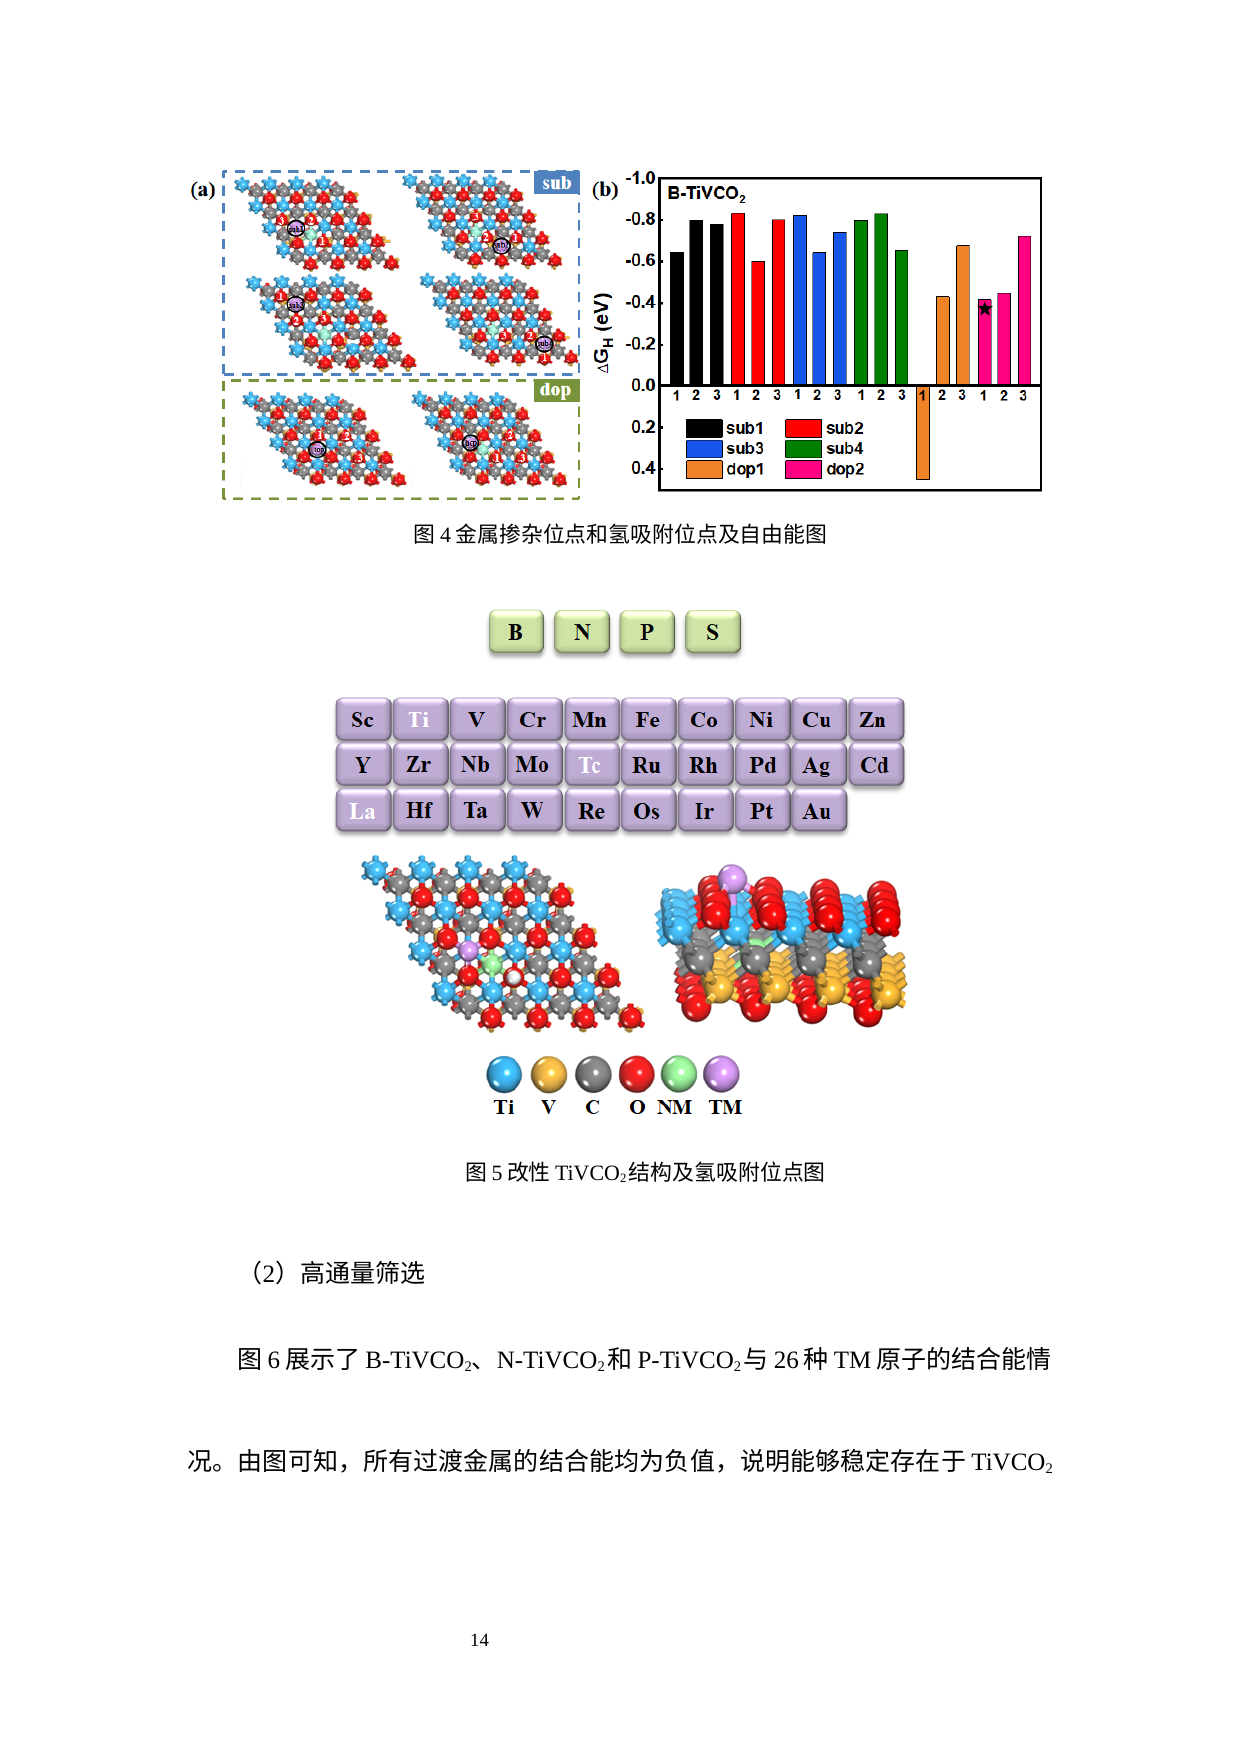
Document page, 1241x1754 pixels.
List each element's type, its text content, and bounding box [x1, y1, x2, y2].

list 高通量筛选 [187, 1238, 1053, 1306]
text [187, 1324, 1053, 1494]
text 图 4 金属掺杂位点和氢吸附位点及自由能图 [187, 516, 1053, 550]
picture [308, 598, 932, 1130]
text 图 5改性TiVCO2结构及氢吸附位点图 [187, 1154, 1053, 1188]
picture [187, 163, 1053, 503]
